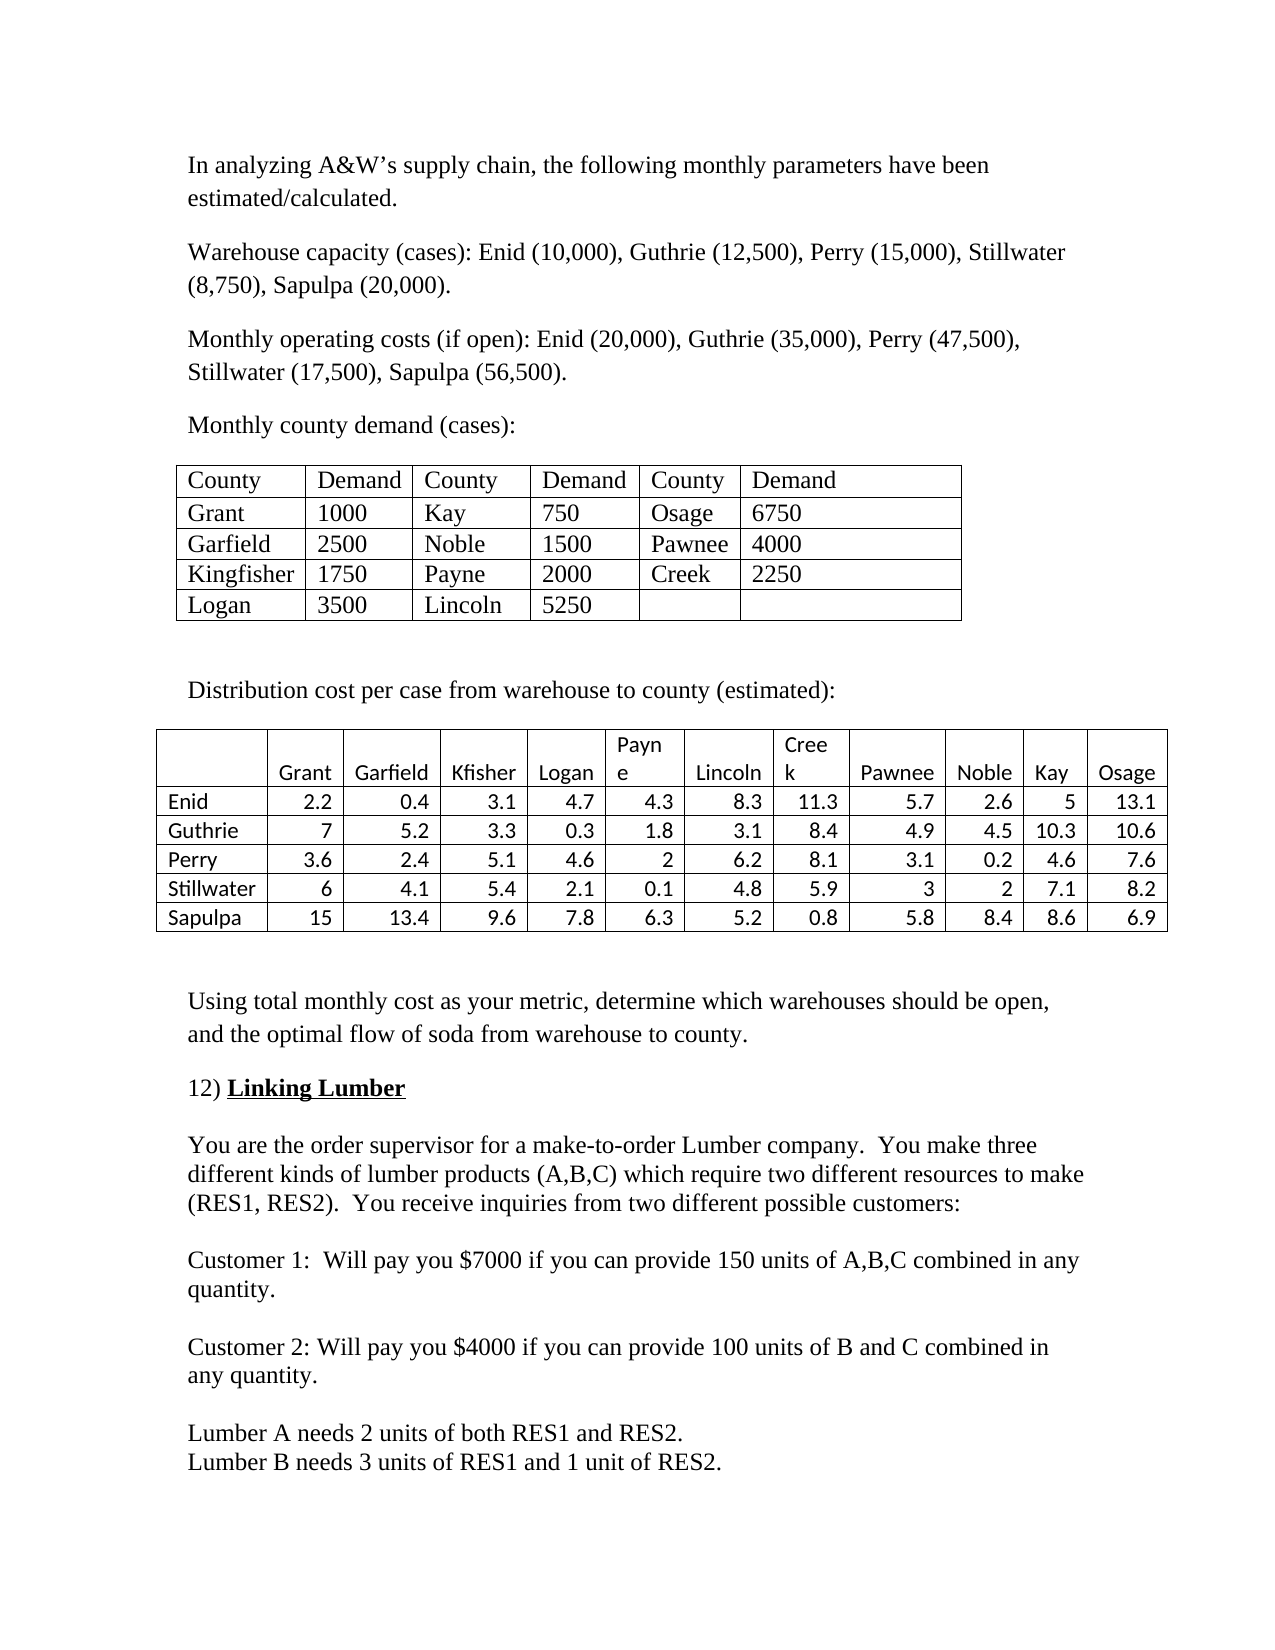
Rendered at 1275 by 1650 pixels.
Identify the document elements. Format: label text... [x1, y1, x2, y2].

table_cell [640, 590, 740, 620]
table_header County [413, 466, 530, 497]
table_cell 10.3 [1024, 816, 1087, 844]
table_cell 5.2 [344, 816, 440, 844]
text 12) Linking Lumber [187, 1073, 1087, 1102]
table_cell 5.1 [441, 845, 527, 873]
table_header Logan [528, 730, 605, 786]
table_cell 2.1 [528, 874, 605, 902]
table_header [157, 730, 267, 786]
table_cell 3.6 [268, 845, 343, 873]
table_header Kfisher [441, 730, 527, 786]
table_cell Logan [177, 590, 305, 620]
table_cell Lincoln [413, 590, 530, 620]
table_cell 7.6 [1088, 845, 1167, 873]
table_cell 4.1 [344, 874, 440, 902]
table_cell Kay [413, 498, 530, 528]
table_cell 7.8 [528, 903, 605, 931]
table_header Creek [774, 730, 849, 786]
table_cell 4.5 [946, 816, 1023, 844]
table_header Demand [531, 466, 639, 497]
table_cell 2.4 [344, 845, 440, 873]
text Distribution cost per case from warehouse to county (estimated): [187, 675, 1087, 703]
table_cell Kingfisher [177, 560, 305, 589]
table_cell 5.9 [774, 874, 849, 902]
table_cell Garfield [177, 529, 305, 558]
table_cell 3.1 [850, 845, 945, 873]
table_cell 8.6 [1024, 903, 1087, 931]
table_cell 7.1 [1024, 874, 1087, 902]
table_cell [741, 590, 961, 620]
table_cell 0.1 [606, 874, 684, 902]
table_cell 5250 [531, 590, 639, 620]
table_cell 8.4 [946, 903, 1023, 931]
table_cell 13.1 [1088, 787, 1167, 815]
table_cell 3.3 [441, 816, 527, 844]
table_cell 5 [1024, 787, 1087, 815]
text You are the order supervisor for a make-to-order Lumber company. You make three different kinds of lumber products (A,B,C) which require two different resources to make (RES1, RES2). You receive inquiries from two different possible customers: [187, 1130, 1087, 1217]
table_cell 3 [850, 874, 945, 902]
table_cell 2 [606, 845, 684, 873]
table_cell 4000 [741, 529, 961, 558]
table_header Kay [1024, 730, 1087, 786]
text Monthly operating costs (if open): Enid (20,000), Guthrie (35,000), Perry (47,500), Stillwater (17,500), Sapulpa (56,500). [187, 324, 1087, 386]
table_cell 2.2 [268, 787, 343, 815]
table_cell 0.2 [946, 845, 1023, 873]
table_header Payne [606, 730, 684, 786]
table_cell 6750 [741, 498, 961, 528]
text Customer 1: Will pay you $7000 if you can provide 150 units of A,B,C combined in any quantity. [187, 1245, 1087, 1303]
table_header Pawnee [850, 730, 945, 786]
table_cell 3500 [306, 590, 412, 620]
table_cell 4.6 [1024, 845, 1087, 873]
table_cell 0.4 [344, 787, 440, 815]
table_cell 5.7 [850, 787, 945, 815]
table_cell Osage [640, 498, 740, 528]
table_header Demand [306, 466, 412, 497]
table_cell 11.3 [774, 787, 849, 815]
table_header Lincoln [685, 730, 773, 786]
table_cell 10.6 [1088, 816, 1167, 844]
table_header Grant [268, 730, 343, 786]
table_cell 4.3 [606, 787, 684, 815]
table_cell Guthrie [157, 816, 267, 844]
table_header County [640, 466, 740, 497]
table_cell 3.1 [441, 787, 527, 815]
table_cell Stillwater [157, 874, 267, 902]
text Warehouse capacity (cases): Enid (10,000), Guthrie (12,500), Perry (15,000), Stillwater (8,750), Sapulpa (20,000). [187, 237, 1087, 299]
table_header Noble [946, 730, 1023, 786]
table_cell 4.6 [528, 845, 605, 873]
table_cell Sapulpa [157, 903, 267, 931]
text Customer 2: Will pay you $4000 if you can provide 100 units of B and C combined in any quantity. [187, 1332, 1087, 1389]
table_cell Perry [157, 845, 267, 873]
text Lumber B needs 3 units of RES1 and 1 unit of RES2. [187, 1447, 1087, 1475]
table_header Demand [741, 466, 961, 497]
table_cell 5.2 [685, 903, 773, 931]
table_cell 2000 [531, 560, 639, 589]
table_cell 6.3 [606, 903, 684, 931]
table_cell 7 [268, 816, 343, 844]
text Monthly county demand (cases): [187, 411, 1087, 439]
table_header Garfield [344, 730, 440, 786]
table_cell 5.4 [441, 874, 527, 902]
table_cell 0.8 [774, 903, 849, 931]
table_cell Payne [413, 560, 530, 589]
table_cell Creek [640, 560, 740, 589]
table_cell 1500 [531, 529, 639, 558]
table_cell 1750 [306, 560, 412, 589]
table_cell 6 [268, 874, 343, 902]
table_header Osage [1088, 730, 1167, 786]
table_cell 8.4 [774, 816, 849, 844]
text Using total monthly cost as your metric, determine which warehouses should be open, and the optimal flow of soda from warehouse to county. [187, 986, 1087, 1048]
table_cell 2.6 [946, 787, 1023, 815]
table_cell Grant [177, 498, 305, 528]
table_cell 9.6 [441, 903, 527, 931]
table_cell Enid [157, 787, 267, 815]
table_cell 13.4 [344, 903, 440, 931]
table_cell 6.9 [1088, 903, 1167, 931]
table_cell 15 [268, 903, 343, 931]
table_cell 1.8 [606, 816, 684, 844]
text In analyzing A&W’s supply chain, the following monthly parameters have been estimated/calculated. [187, 150, 1087, 212]
table_cell Pawnee [640, 529, 740, 558]
table_cell 750 [531, 498, 639, 528]
text Lumber A needs 2 units of both RES1 and RES2. [187, 1418, 1087, 1447]
table_cell 2250 [741, 560, 961, 589]
table_cell 5.8 [850, 903, 945, 931]
table_cell 8.1 [774, 845, 849, 873]
table_cell 1000 [306, 498, 412, 528]
table_cell 4.8 [685, 874, 773, 902]
table_header County [177, 466, 305, 497]
table_cell 8.2 [1088, 874, 1167, 902]
table_cell 8.3 [685, 787, 773, 815]
table_cell Noble [413, 529, 530, 558]
table_cell 6.2 [685, 845, 773, 873]
table_cell 3.1 [685, 816, 773, 844]
table_cell 2 [946, 874, 1023, 902]
table_cell 4.9 [850, 816, 945, 844]
table_cell 4.7 [528, 787, 605, 815]
table_cell 2500 [306, 529, 412, 558]
table_cell 0.3 [528, 816, 605, 844]
